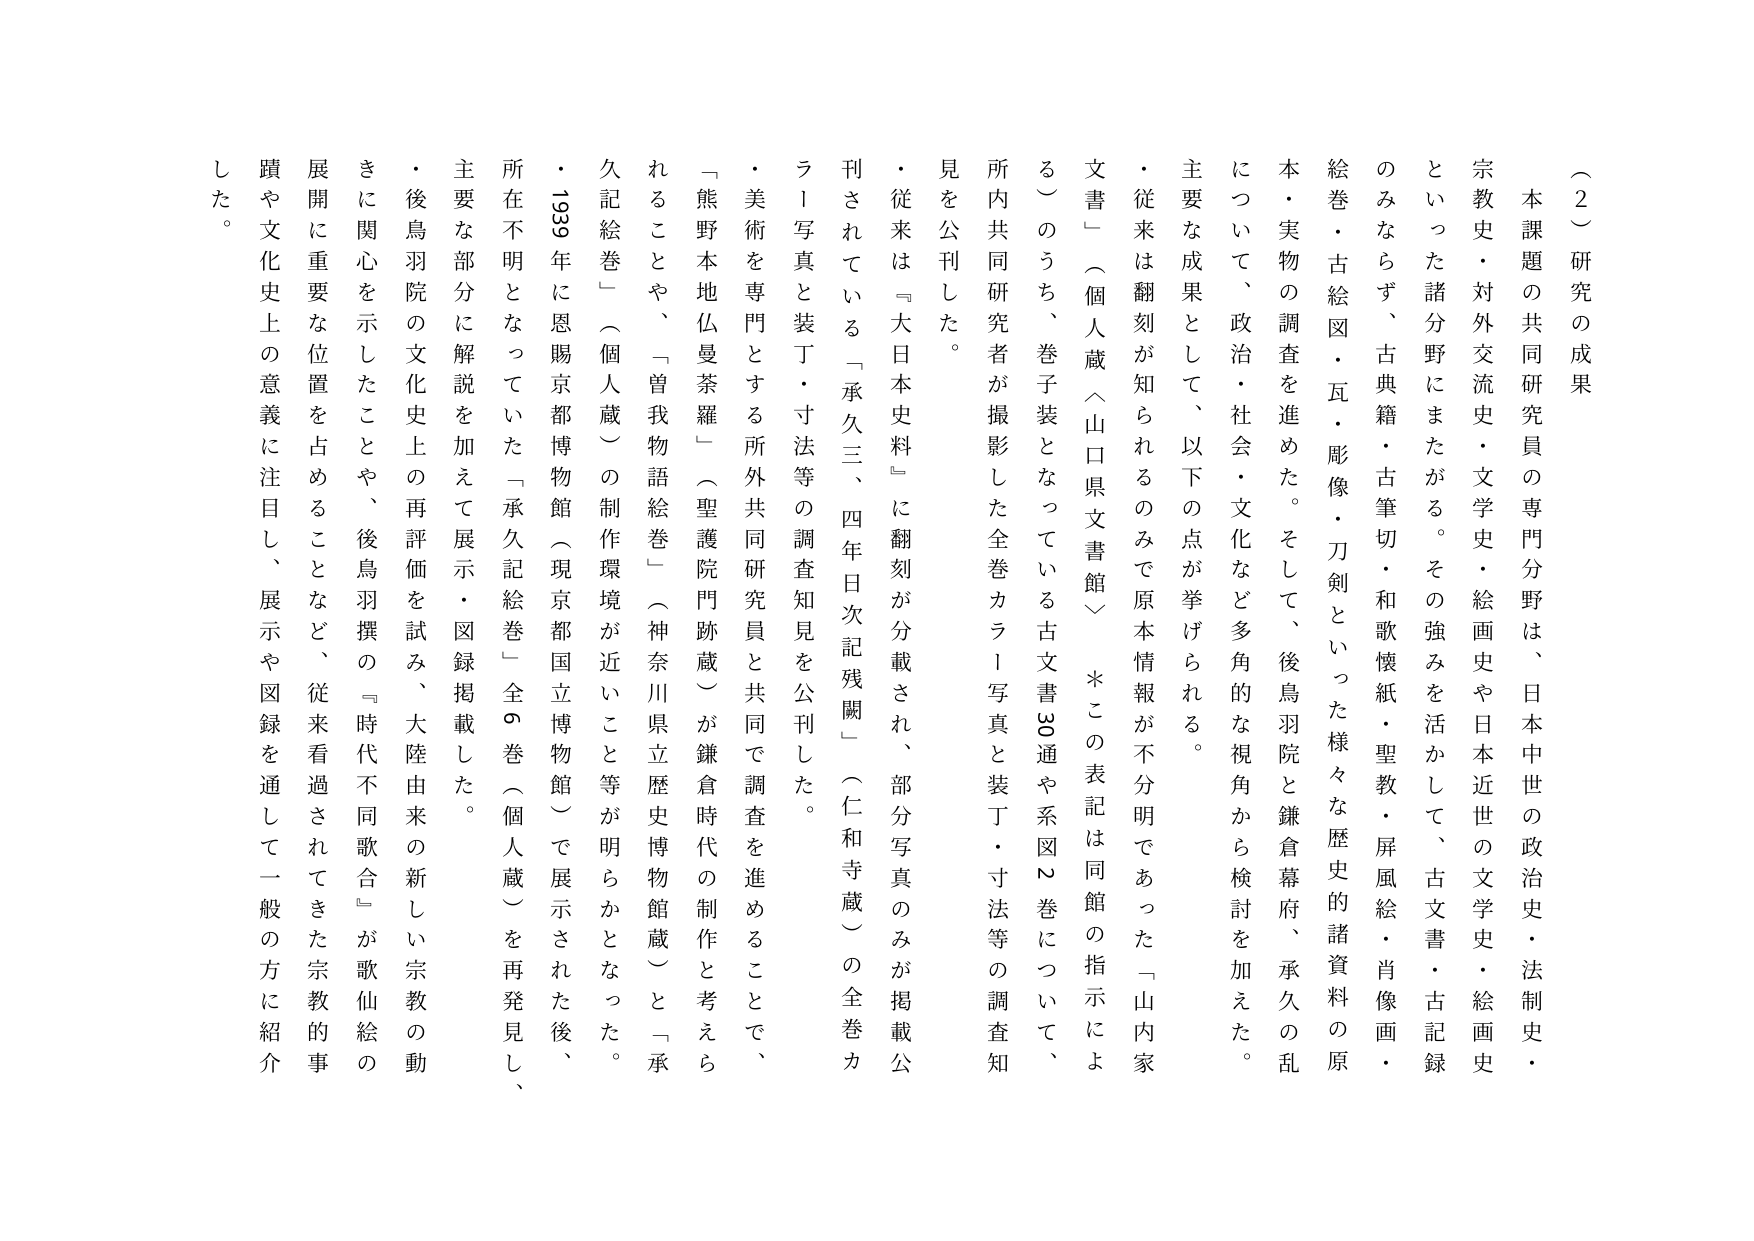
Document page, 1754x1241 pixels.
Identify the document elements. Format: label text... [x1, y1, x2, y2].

text （２）研究の成果 [1557, 158, 1605, 1083]
text 本課題の共同研究員の専門分野は、日本中世の政治史・法制史・宗教史・対外交流史・文学史・絵画史や日本近世の文学史・絵画史といった諸分野にまたがる。その強みを活かして、古文書・古記録のみならず、古典籍・古筆切・和歌懐紙・聖教・屏風絵・肖像画・絵巻・古絵図・瓦・彫像・刀剣といった様々な歴史的諸資料の原本・実物の調査を進めた。そして、後鳥羽院と鎌倉幕府、承久の乱について、政治・社会・文化など多角的な視角から検討を加えた。 主要な成果として、以下の点が挙げられる。 ・従来は翻刻が知られるのみで原本情報が不分明であった「山内家文書」（個人蔵〈山口県文書館〉 ＊この表記は同館の指示による）のうち、巻子装となっている古文書30通や系図2巻について、所内共同研究者が撮影した全巻カラー写真と装丁・寸法等の調査知見を公刊した。 ・従来は『大日本史料』に翻刻が分載され、部分写真のみが掲載公刊されている「承久三、四年日次記残闕」（仁和寺蔵）の全巻カラー写真と装丁・寸法等の調査知見を公刊した。 ・美術を専門とする所外共同研究員と共同で調査を進めることで、「熊野本地仏曼荼羅」（聖護院門跡蔵）が鎌倉時代の制作と考えられることや、「曽我物語絵巻」（神奈川県立歴史博物館蔵）と「承久記絵巻」（個人蔵）の制作環境が近いこと等が明らかとなった。 ・1939年に恩賜京都博物館（現京都国立博物館）で展示された後、所在不明となっていた「承久記絵巻」全6巻（個人蔵）を再発見し、主要な部分に解説を加えて展示・図録掲載した。 ・後鳥羽院の文化史上の再評価を試み、大陸由来の新しい宗教の動きに関心を示したことや、後鳥羽撰の『時代不同歌合』が歌仙絵の展開に重要な位置を占めることなど、従来看過されてきた宗教的事蹟や文化史上の意義に注目し、展示や図録を通して一般の方に紹介した。 [197, 158, 1557, 1083]
